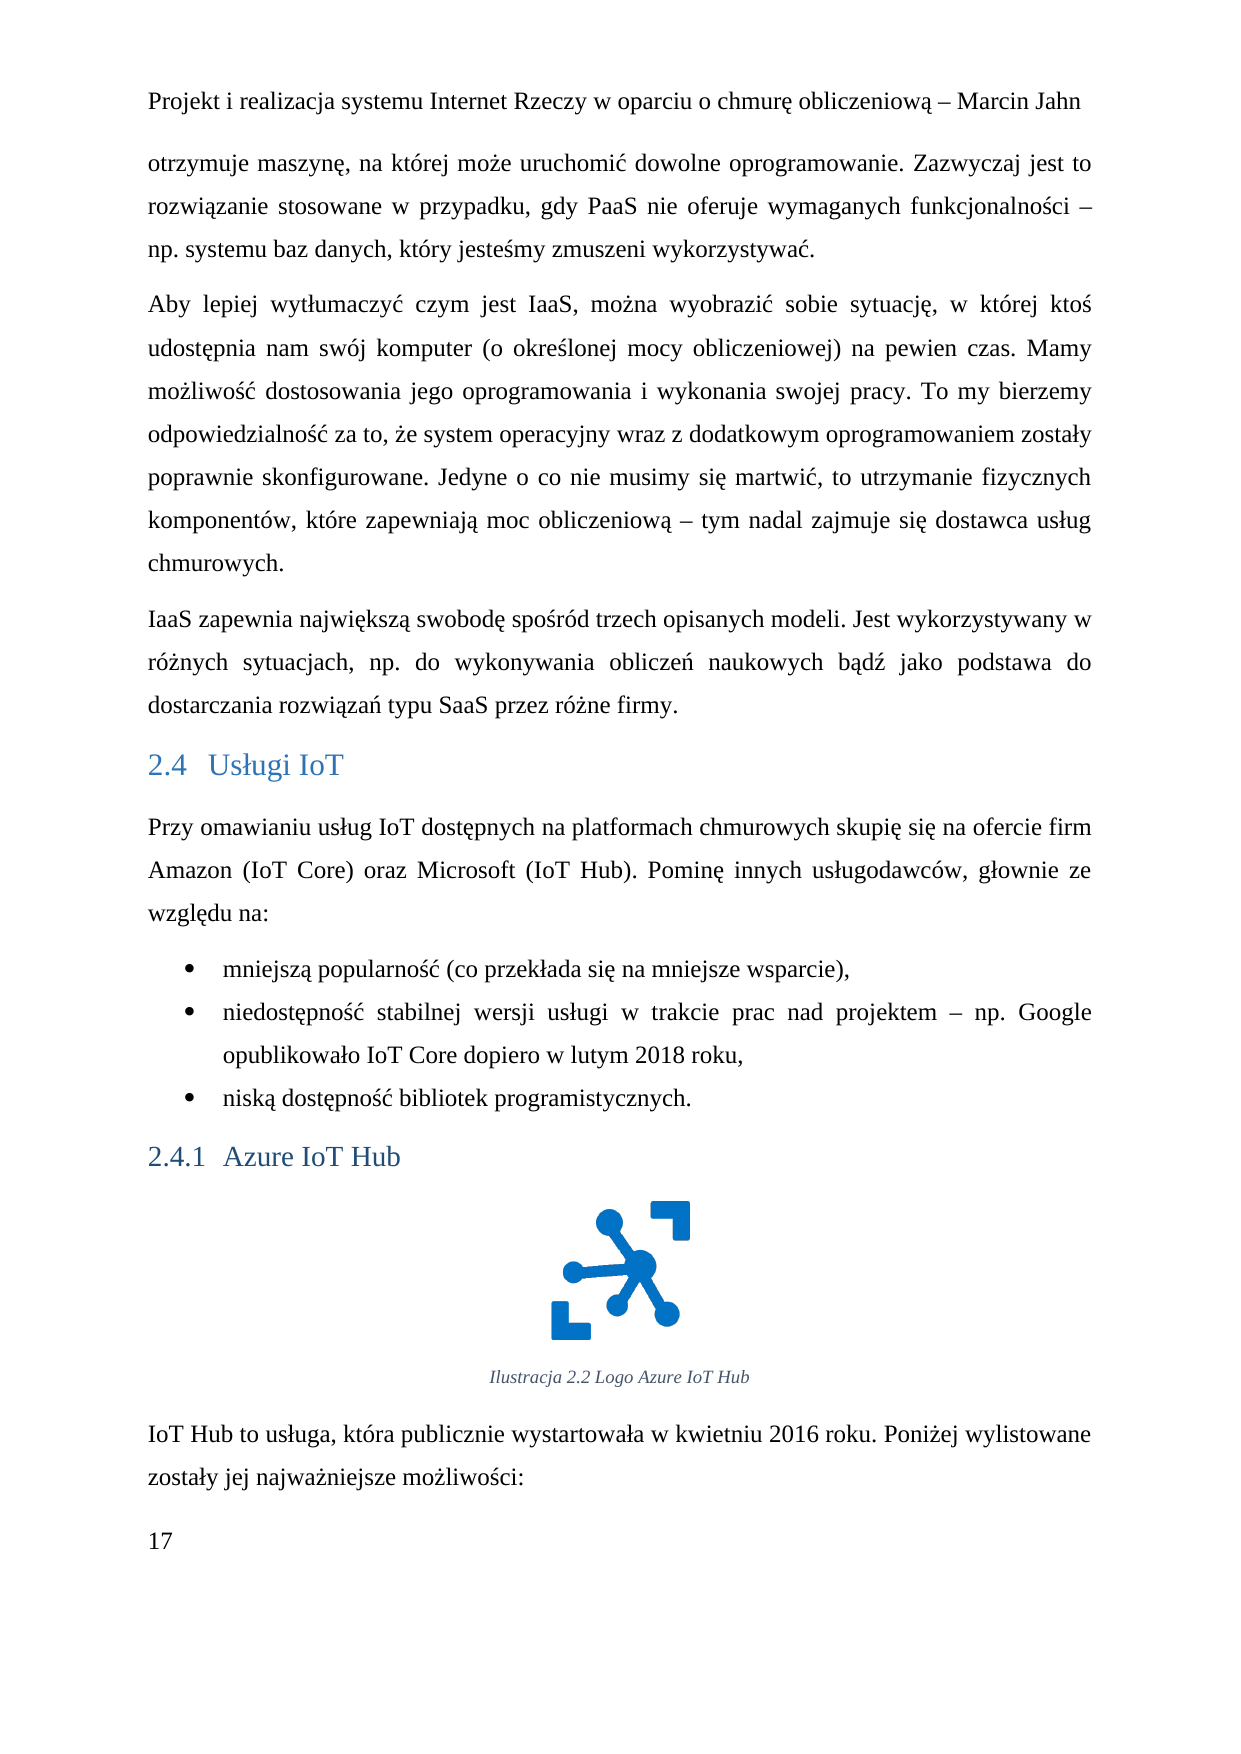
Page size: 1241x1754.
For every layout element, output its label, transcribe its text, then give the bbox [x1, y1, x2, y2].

list mniejszą popularność (co przekłada się na mniejsze wsparcie), [185, 954, 1093, 983]
list niedostępność stabilnej wersji usługi w trakcie prac nad projektem – np. Google opublikowało IoT Core dopiero w lutym 2018 roku, [185, 997, 1093, 1069]
subtitle Azure IoT Hub [148, 1139, 1093, 1172]
list niską dostępność bibliotek programistycznych. [185, 1083, 1093, 1112]
subtitle Usługi IoT [148, 746, 1093, 782]
text Przy omawianiu usług IoT dostępnych na platformach chmurowych skupię się na ofercie firm Amazon (IoT Core) oraz Microsoft (IoT Hub). Pominę innych usługodawców, głownie ze względu na: [148, 812, 1093, 927]
text IoT Hub to usługa, która publicznie wystartowała w kwietniu 2016 roku. Poniżej wylistowane zostały jej najważniejsze możliwości: [148, 1419, 1093, 1491]
text Aby lepiej wytłumaczyć czym jest IaaS, można wyobrazić sobie sytuację, w której ktoś udostępnia nam swój komputer (o określonej mocy obliczeniowej) na pewien czas. Mamy możliwość dostosowania jego oprogramowania i wykonania swojej pracy. To my bierzemy odpowiedzialność za to, że system operacyjny wraz z dodatkowym oprogramowaniem zostały poprawnie skonfigurowane. Jedyne o co nie musimy się martwić, to utrzymanie fizycznych komponentów, które zapewniają moc obliczeniową – tym nadal zajmuje się dostawca usług chmurowych. [148, 289, 1093, 577]
picture [489, 1201, 752, 1340]
text IaaS zapewnia największą swobodę spośród trzech opisanych modeli. Jest wykorzystywany w różnych sytuacjach, np. do wykonywania obliczeń naukowych bądź jako podstawa do dostarczania rozwiązań typu SaaS przez różne firmy. [148, 604, 1093, 719]
